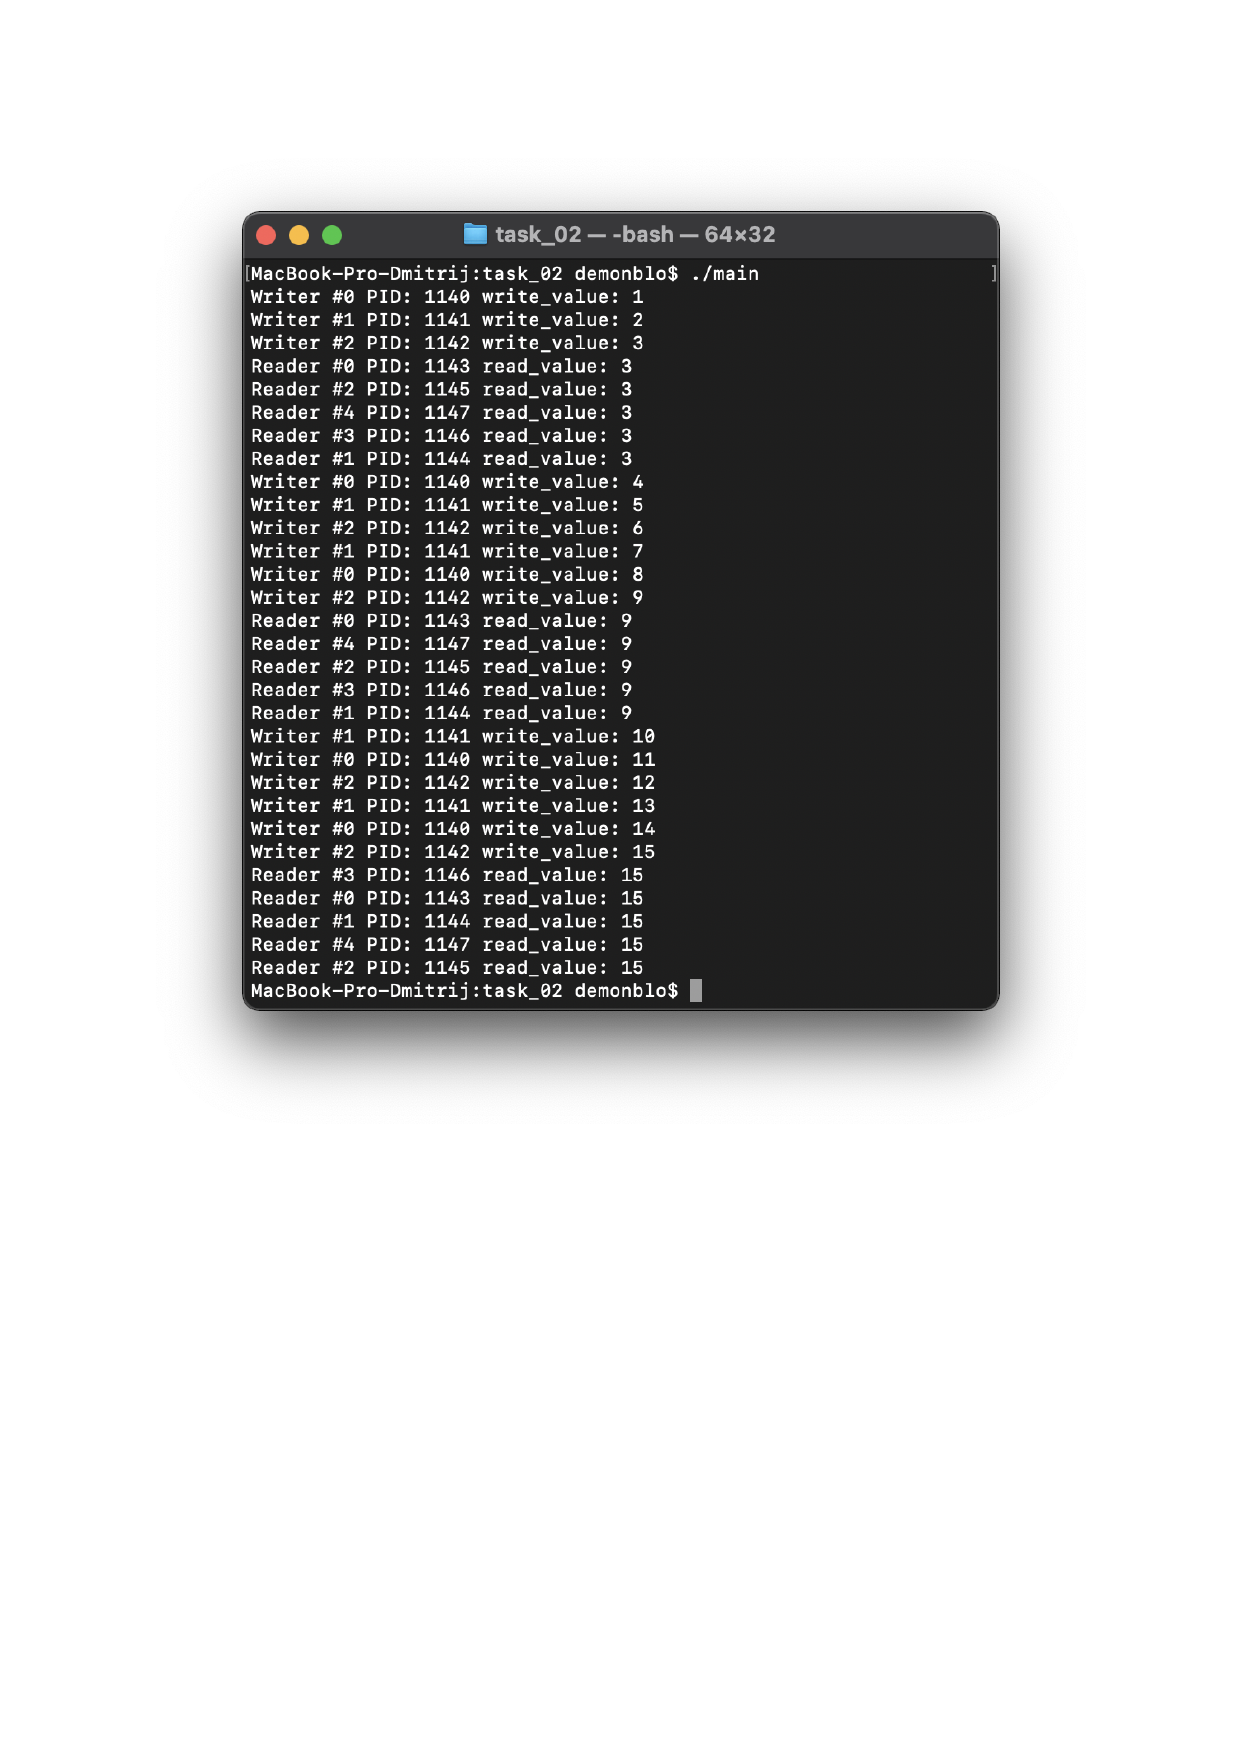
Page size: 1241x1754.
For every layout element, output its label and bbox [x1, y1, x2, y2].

picture [150, 150, 1091, 1132]
